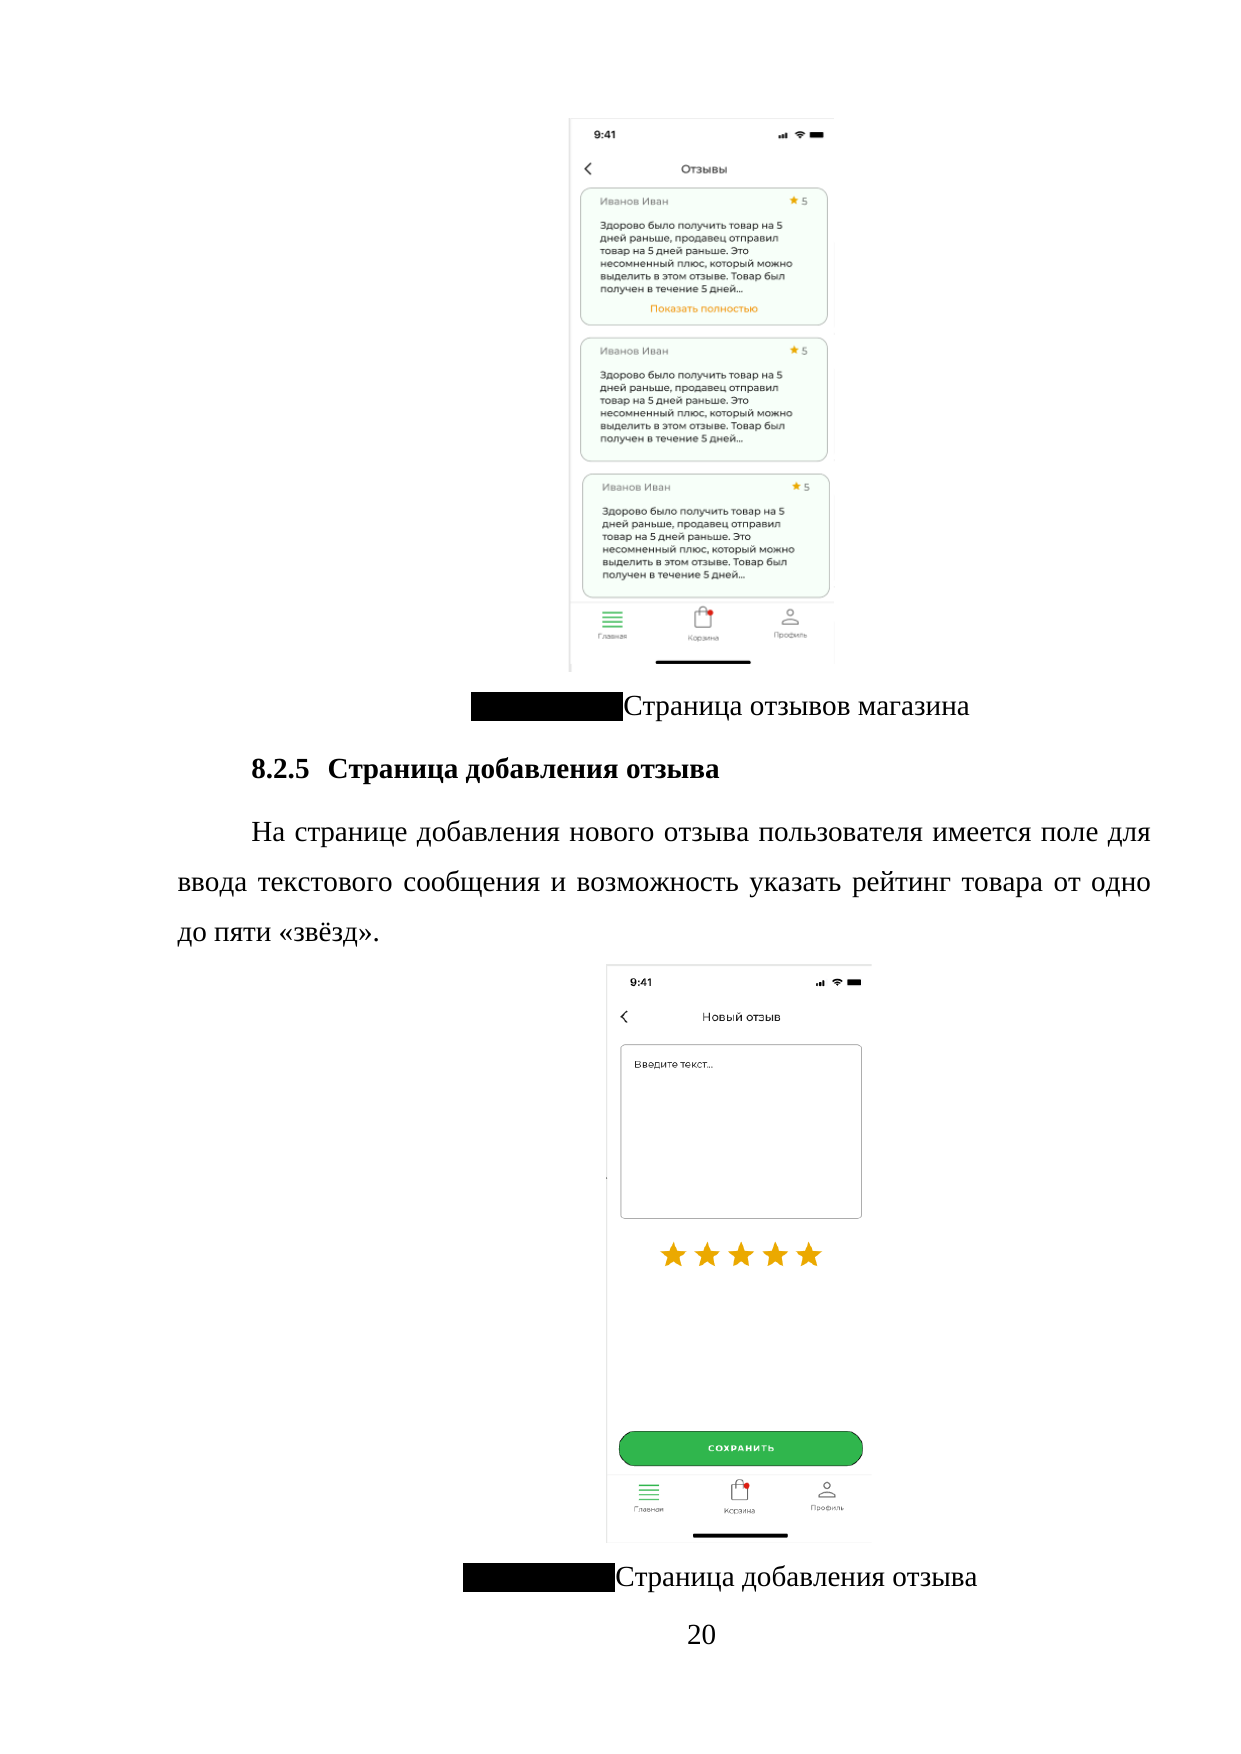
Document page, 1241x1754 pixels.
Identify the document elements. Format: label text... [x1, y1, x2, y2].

text Страница добавления отзыва [289, 1559, 1152, 1593]
picture [568, 118, 835, 672]
text Страница отзывов магазина [289, 688, 1152, 722]
text На странице добавления нового отзыва пользователя имеется поле для ввода текстового сообщения и возможность указать рейтинг товара от одно до пяти «звёзд». [177, 814, 1152, 948]
text Страница добавления отзыва [251, 751, 1152, 784]
picture [606, 964, 872, 1543]
